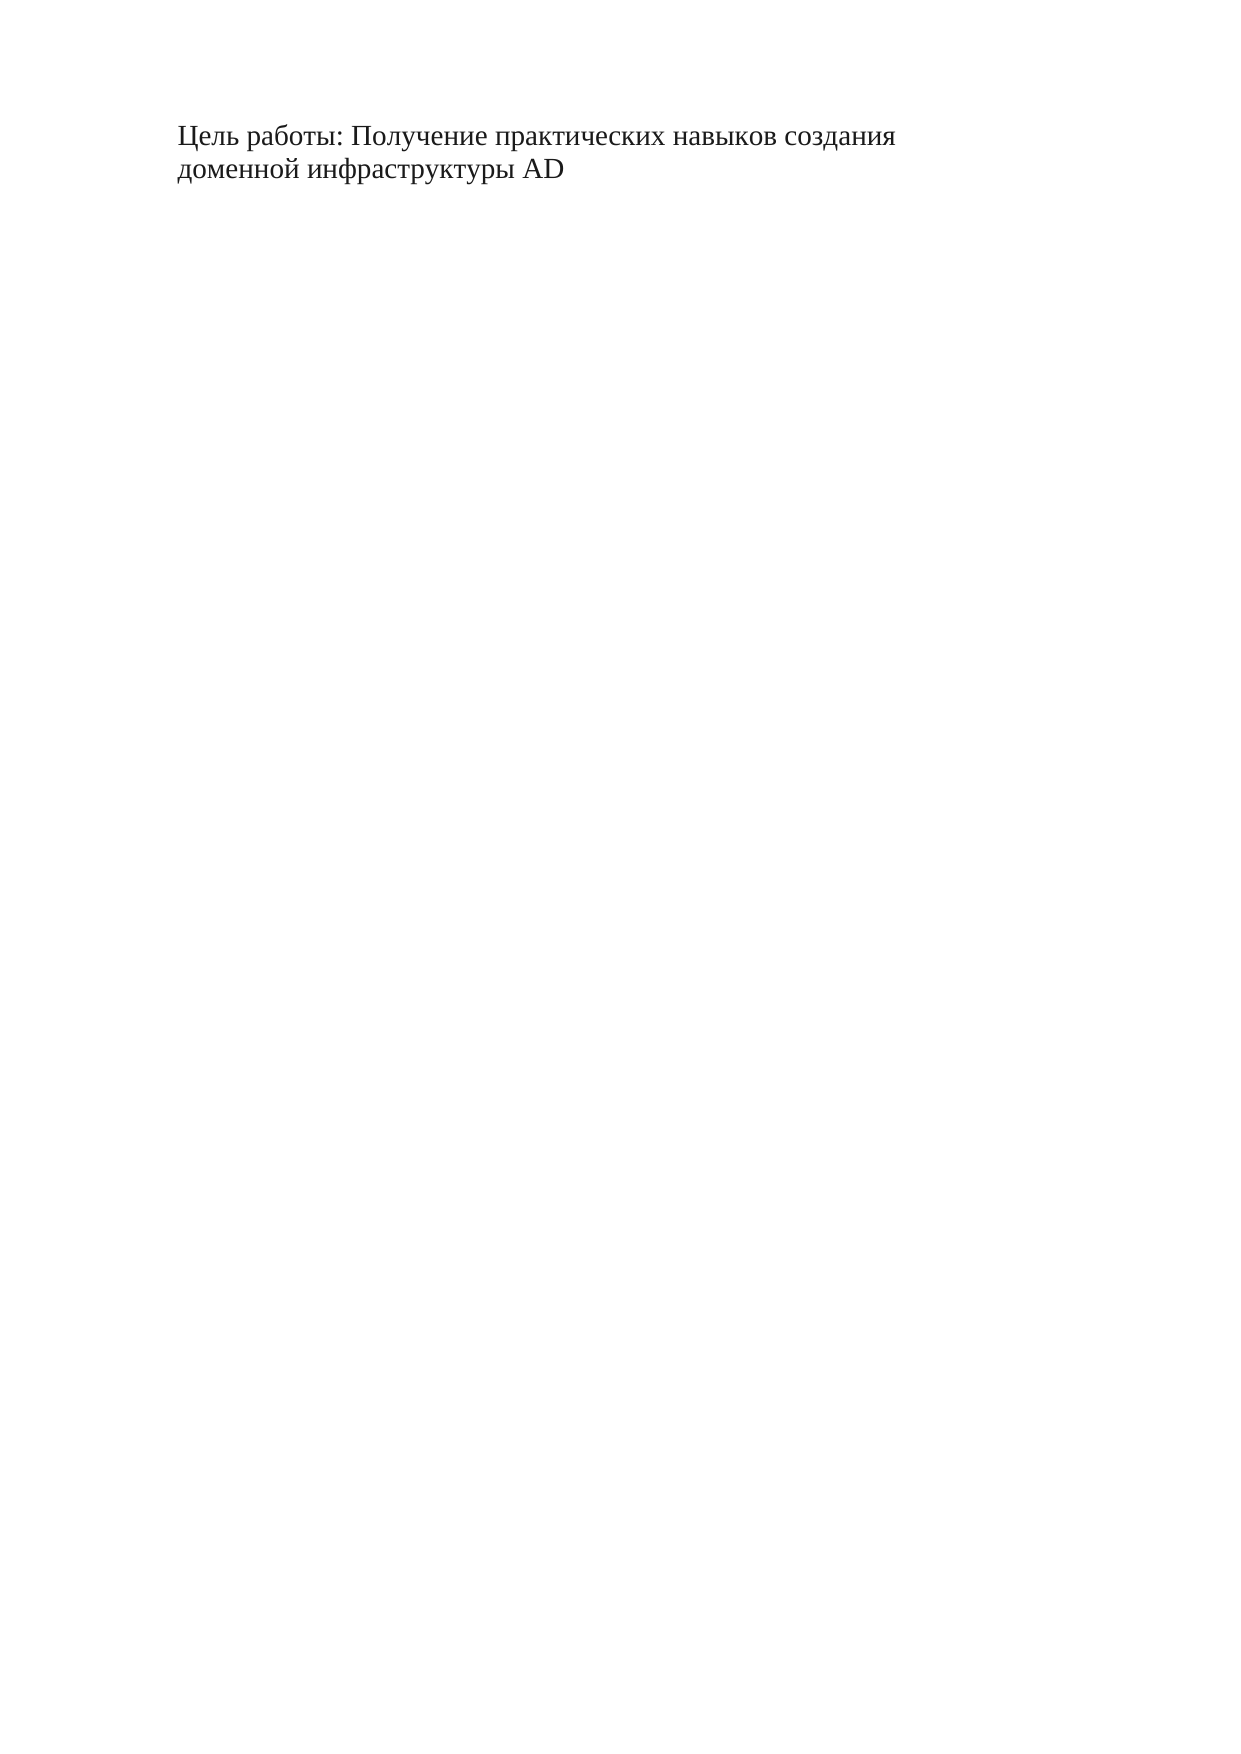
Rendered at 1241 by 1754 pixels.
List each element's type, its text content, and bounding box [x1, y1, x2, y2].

text Цель работы: Получение практических навыков создания [177, 118, 1152, 152]
text доменной инфраструктуры AD [177, 152, 1152, 185]
